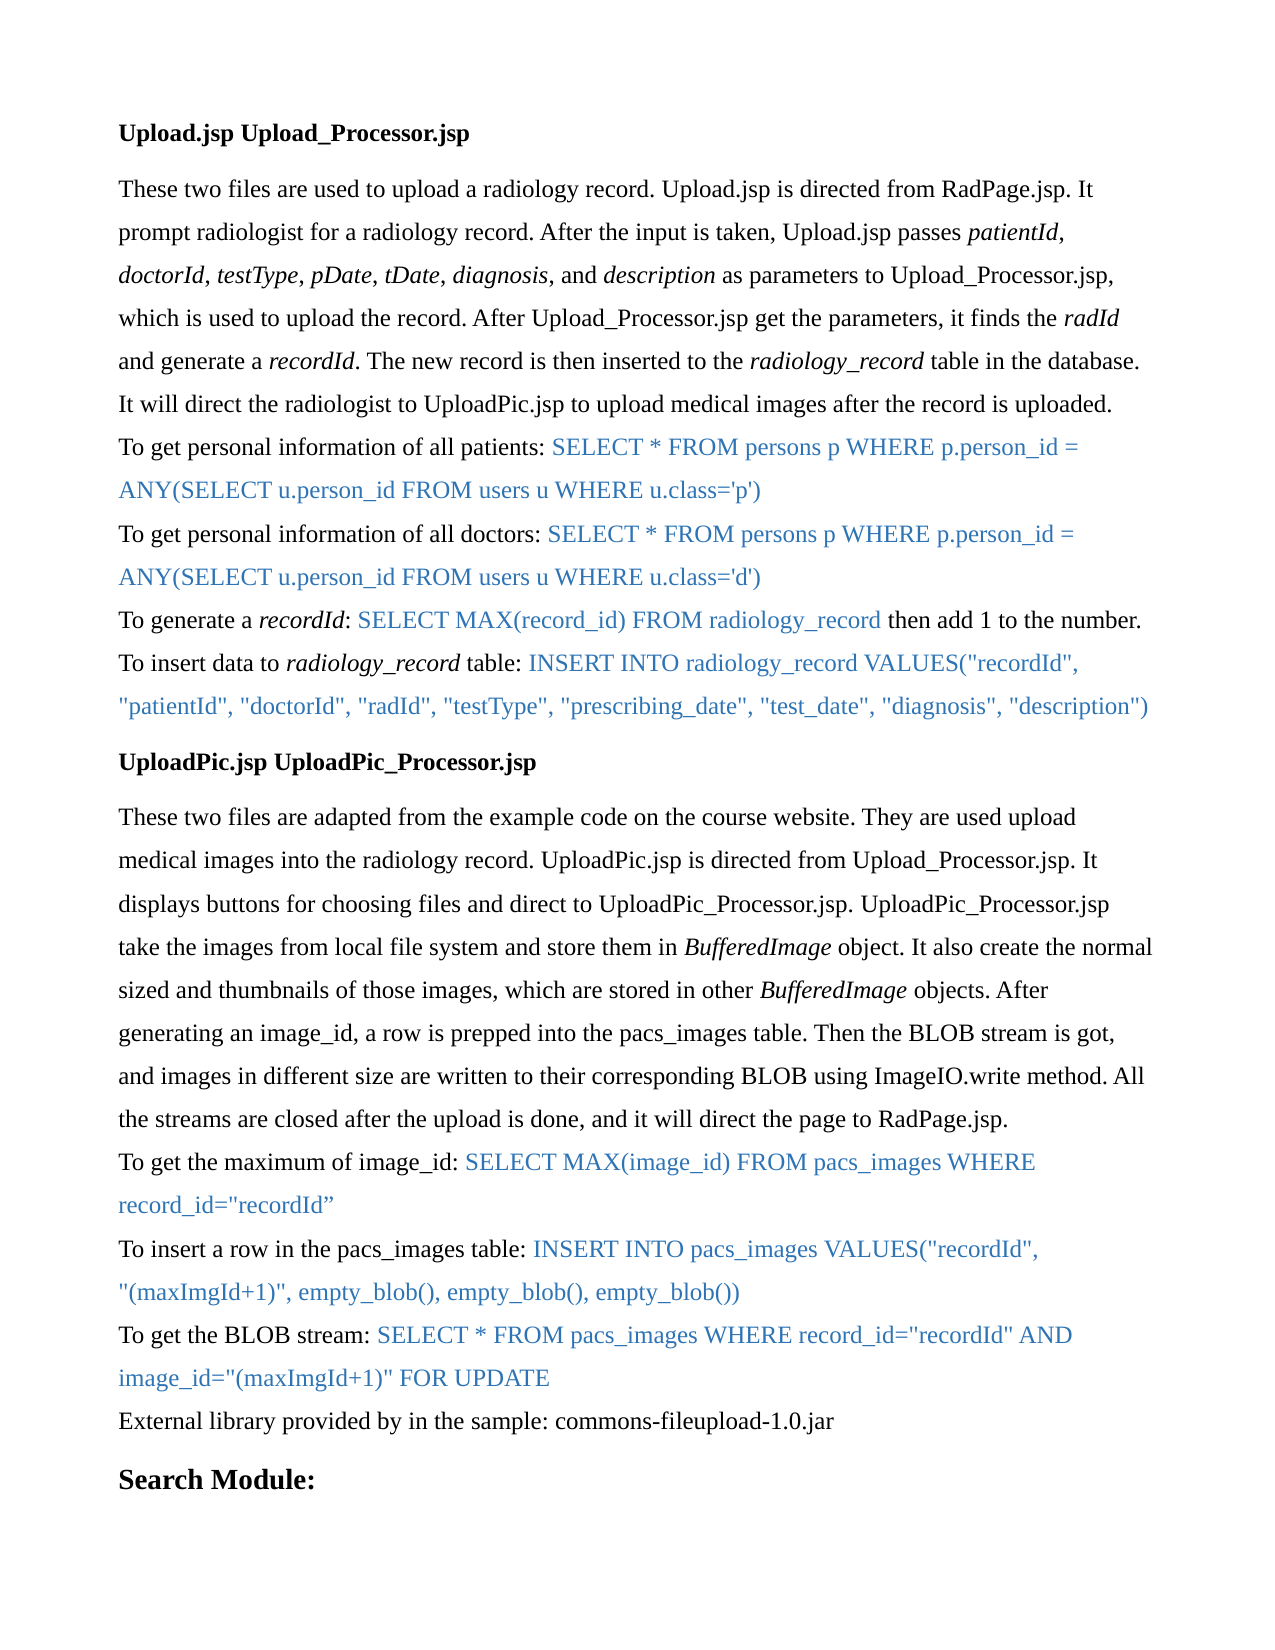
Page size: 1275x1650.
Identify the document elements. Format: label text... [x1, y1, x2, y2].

text External library provided by in the sample: commons-fileupload-1.0.jar [118, 1406, 1157, 1435]
text Upload.jsp Upload_Processor.jsp [118, 118, 1157, 147]
text These two files are used to upload a radiology record. Upload.jsp is directed from RadPage.jsp. It prompt radiologist for a radiology record. After the input is taken, Upload.jsp passes patientId, doctorId, testType, pDate, tDate, diagnosis, and description as parameters to Upload_Processor.jsp, which is used to upload the record. After Upload_Processor.jsp get the parameters, it finds the radId and generate a recordId. The new record is then inserted to the radiology_record table in the database. It will direct the radiologist to UploadPic.jsp to upload medical images after the record is uploaded. [118, 174, 1157, 418]
text To get personal information of all patients: SELECT * FROM persons p WHERE p.person_id = ANY(SELECT u.person_id FROM users u WHERE u.class='p') [118, 432, 1157, 504]
text To insert data to radiology_record table: INSERT INTO radiology_record VALUES("recordId", "patientId", "doctorId", "radId", "testType", "prescribing_date", "test_date", "diagnosis", "description") [118, 648, 1157, 720]
text Search Module: [118, 1462, 1157, 1495]
text UploadPic.jsp UploadPic_Processor.jsp [118, 747, 1157, 776]
text To get personal information of all doctors: SELECT * FROM persons p WHERE p.person_id = ANY(SELECT u.person_id FROM users u WHERE u.class='d') [118, 519, 1157, 591]
text To get the maximum of image_id: SELECT MAX(image_id) FROM pacs_images WHERE record_id="recordId” [118, 1147, 1157, 1219]
text To generate a recordId: SELECT MAX(record_id) FROM radiology_record then add 1 to the number. [118, 605, 1157, 634]
text To insert a row in the pacs_images table: INSERT INTO pacs_images VALUES("recordId", "(maxImgId+1)", empty_blob(), empty_blob(), empty_blob()) [118, 1234, 1157, 1306]
text To get the BLOB stream: SELECT * FROM pacs_images WHERE record_id="recordId" AND image_id="(maxImgId+1)" FOR UPDATE [118, 1320, 1157, 1392]
text These two files are adapted from the example code on the course website. They are used upload medical images into the radiology record. UploadPic.jsp is directed from Upload_Processor.jsp. It displays buttons for choosing files and direct to UploadPic_Processor.jsp. UploadPic_Processor.jsp take the images from local file system and store them in BufferedImage object. It also create the normal sized and thumbnails of those images, which are stored in other BufferedImage objects. After generating an image_id, a row is prepped into the pacs_images table. Then the BLOB stream is got, and images in different size are written to their corresponding BLOB using ImageIO.write method. All the streams are closed after the upload is done, and it will direct the page to RadPage.jsp. [118, 802, 1157, 1133]
